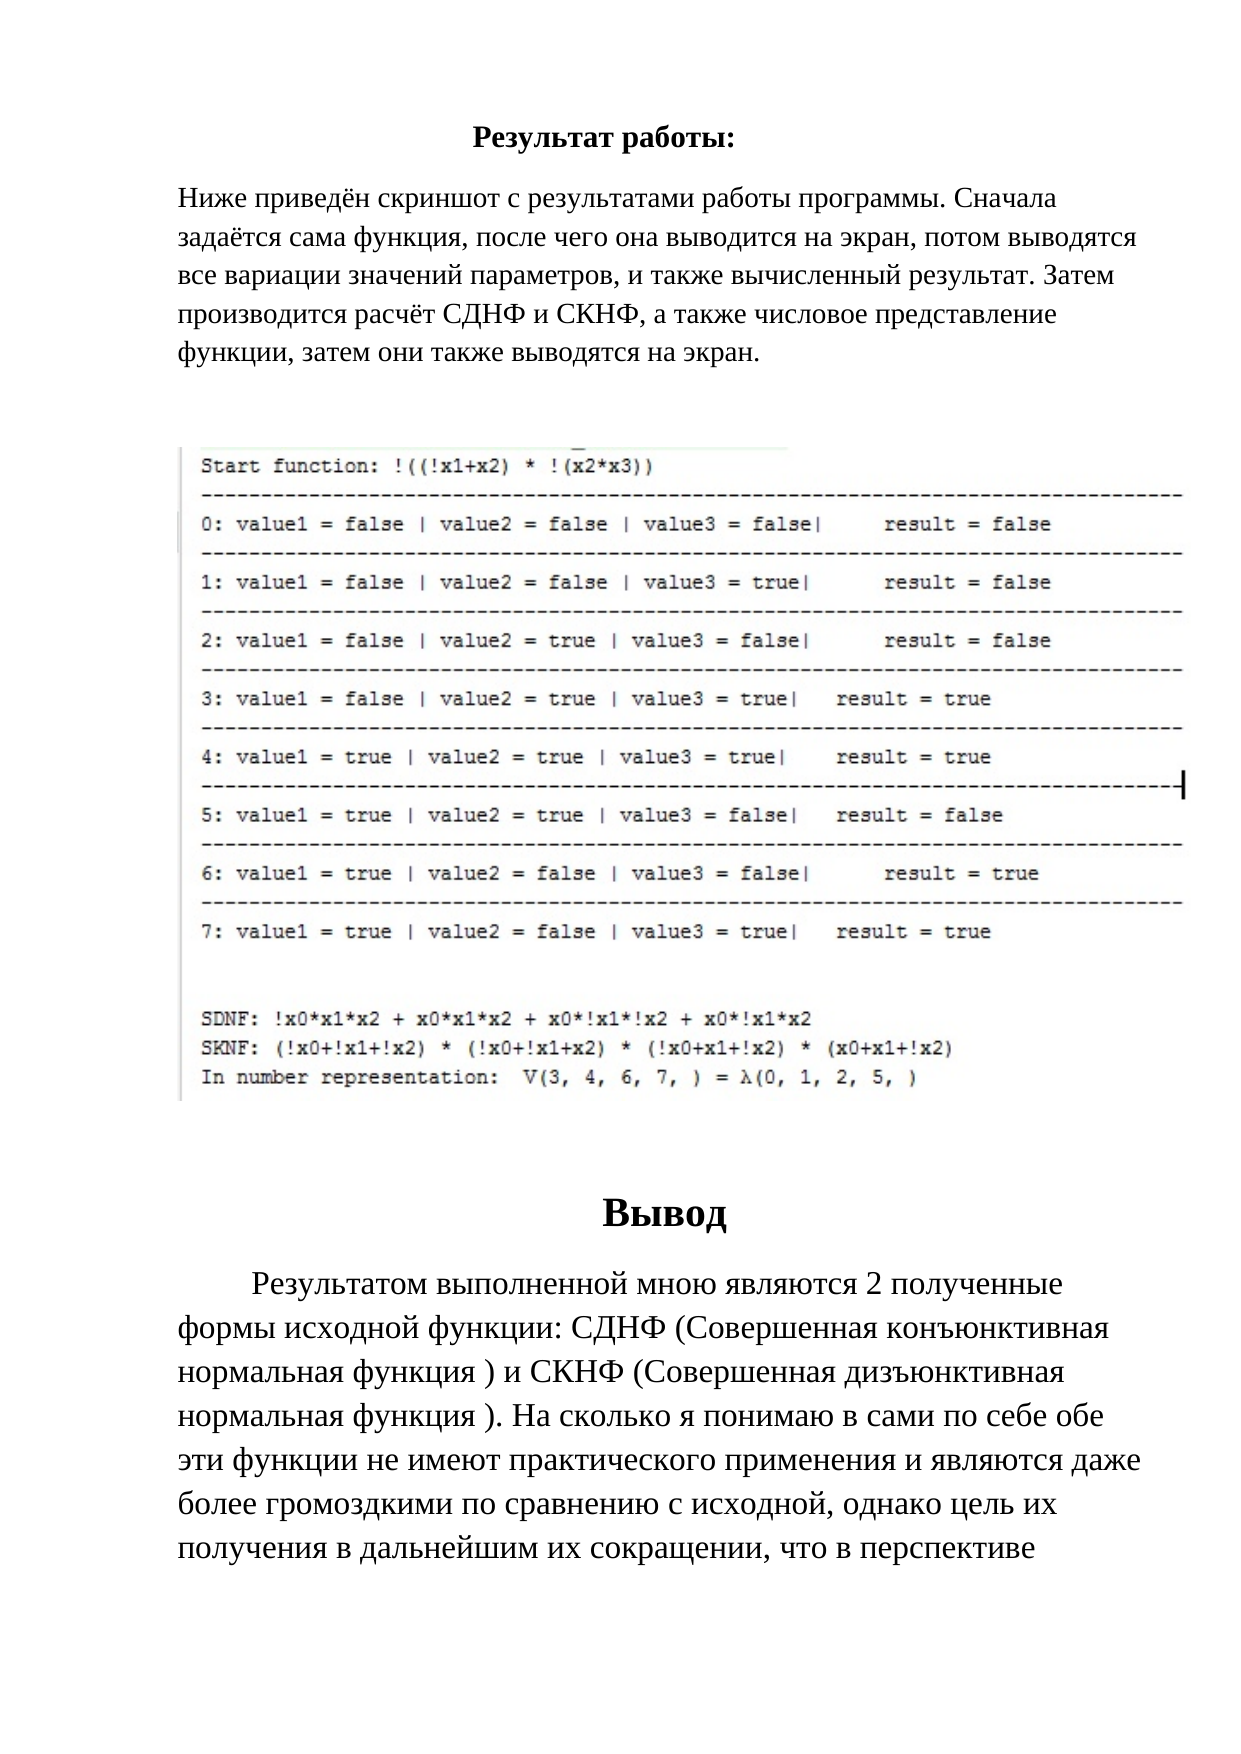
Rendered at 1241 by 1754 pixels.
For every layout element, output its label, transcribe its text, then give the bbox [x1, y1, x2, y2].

text Ниже приведён скриншот с результатами работы программы. Сначала задаётся сама функция, после чего она выводится на экран, потом выводятся все вариации значений параметров, и также вычисленный результат. Затем производится расчёт СДНФ и СКНФ, а также числовое представление функции, затем они также выводятся на экран. [177, 180, 1152, 368]
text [177, 1263, 1152, 1566]
picture [177, 447, 1205, 1101]
text Вывод [177, 1187, 1152, 1235]
text Результат работы: [398, 118, 1152, 154]
